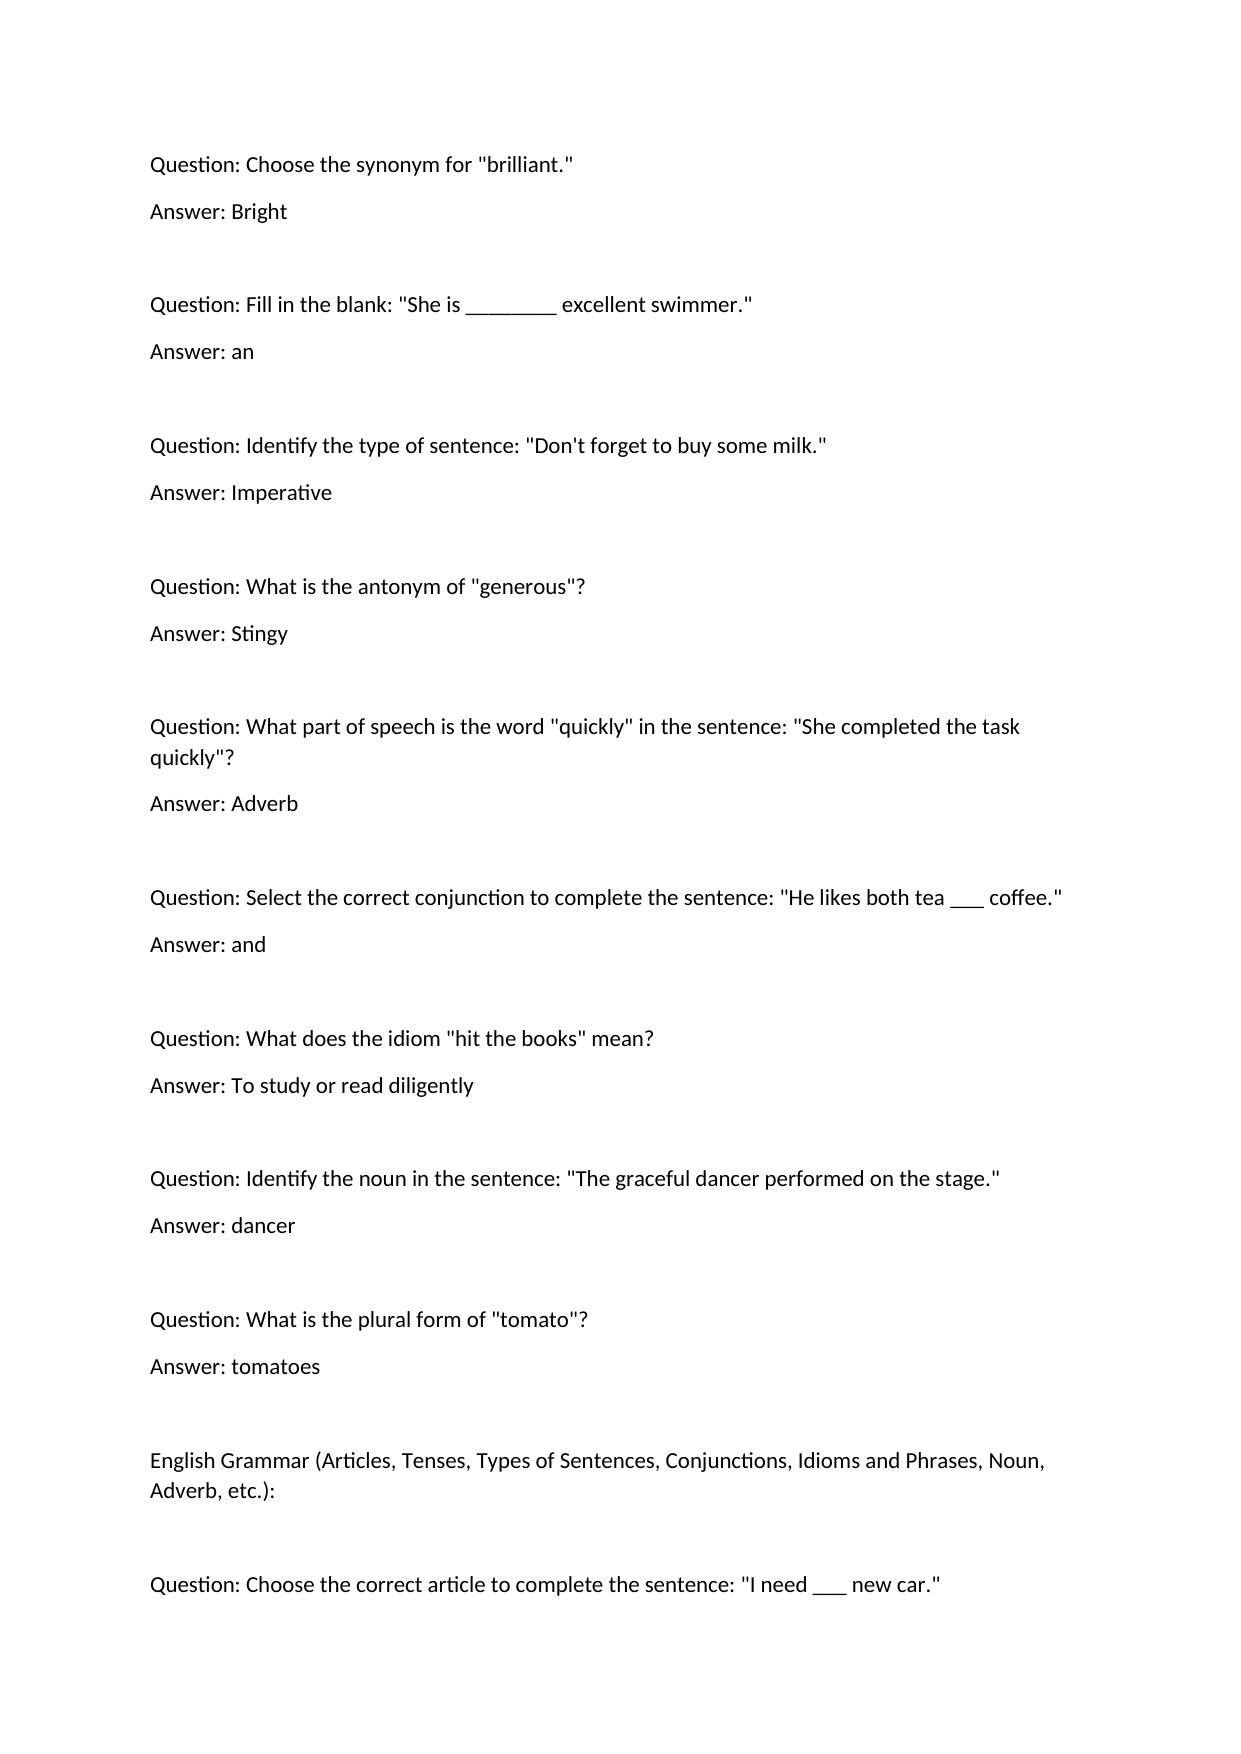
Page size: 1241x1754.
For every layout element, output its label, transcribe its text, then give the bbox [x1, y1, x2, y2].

text Question: What does the idiom "hit the books" mean? [150, 1024, 1090, 1052]
text Answer: Stingy [150, 619, 1090, 647]
text Answer: and [150, 930, 1090, 958]
text Answer: To study or read diligently [150, 1071, 1090, 1099]
text Question: Select the correct conjunction to complete the sentence: "He likes both tea ___ coffee." [150, 883, 1090, 911]
text Answer: Imperative [150, 478, 1090, 506]
text Question: Choose the synonym for "brilliant." [150, 150, 1090, 178]
text Question: Identify the noun in the sentence: "The graceful dancer performed on the stage." [150, 1164, 1090, 1193]
text Question: What part of speech is the word "quickly" in the sentence: "She completed the task quickly"? [150, 712, 1090, 771]
text Answer: dancer [150, 1211, 1090, 1239]
text Answer: Bright [150, 197, 1090, 225]
text Question: Choose the correct article to complete the sentence: "I need ___ new car." [150, 1570, 1090, 1598]
text Answer: tomatoes [150, 1352, 1090, 1380]
text Question: What is the antonym of "generous"? [150, 572, 1090, 600]
text Question: What is the plural form of "tomato"? [150, 1305, 1090, 1333]
text Question: Identify the type of sentence: "Don't forget to buy some milk." [150, 431, 1090, 459]
text Answer: an [150, 337, 1090, 366]
text English Grammar (Articles, Tenses, Types of Sentences, Conjunctions, Idioms and Phrases, Noun, Adverb, etc.): [150, 1446, 1090, 1504]
text Question: Fill in the blank: "She is ________ excellent swimmer." [150, 291, 1090, 319]
text Answer: Adverb [150, 789, 1090, 818]
